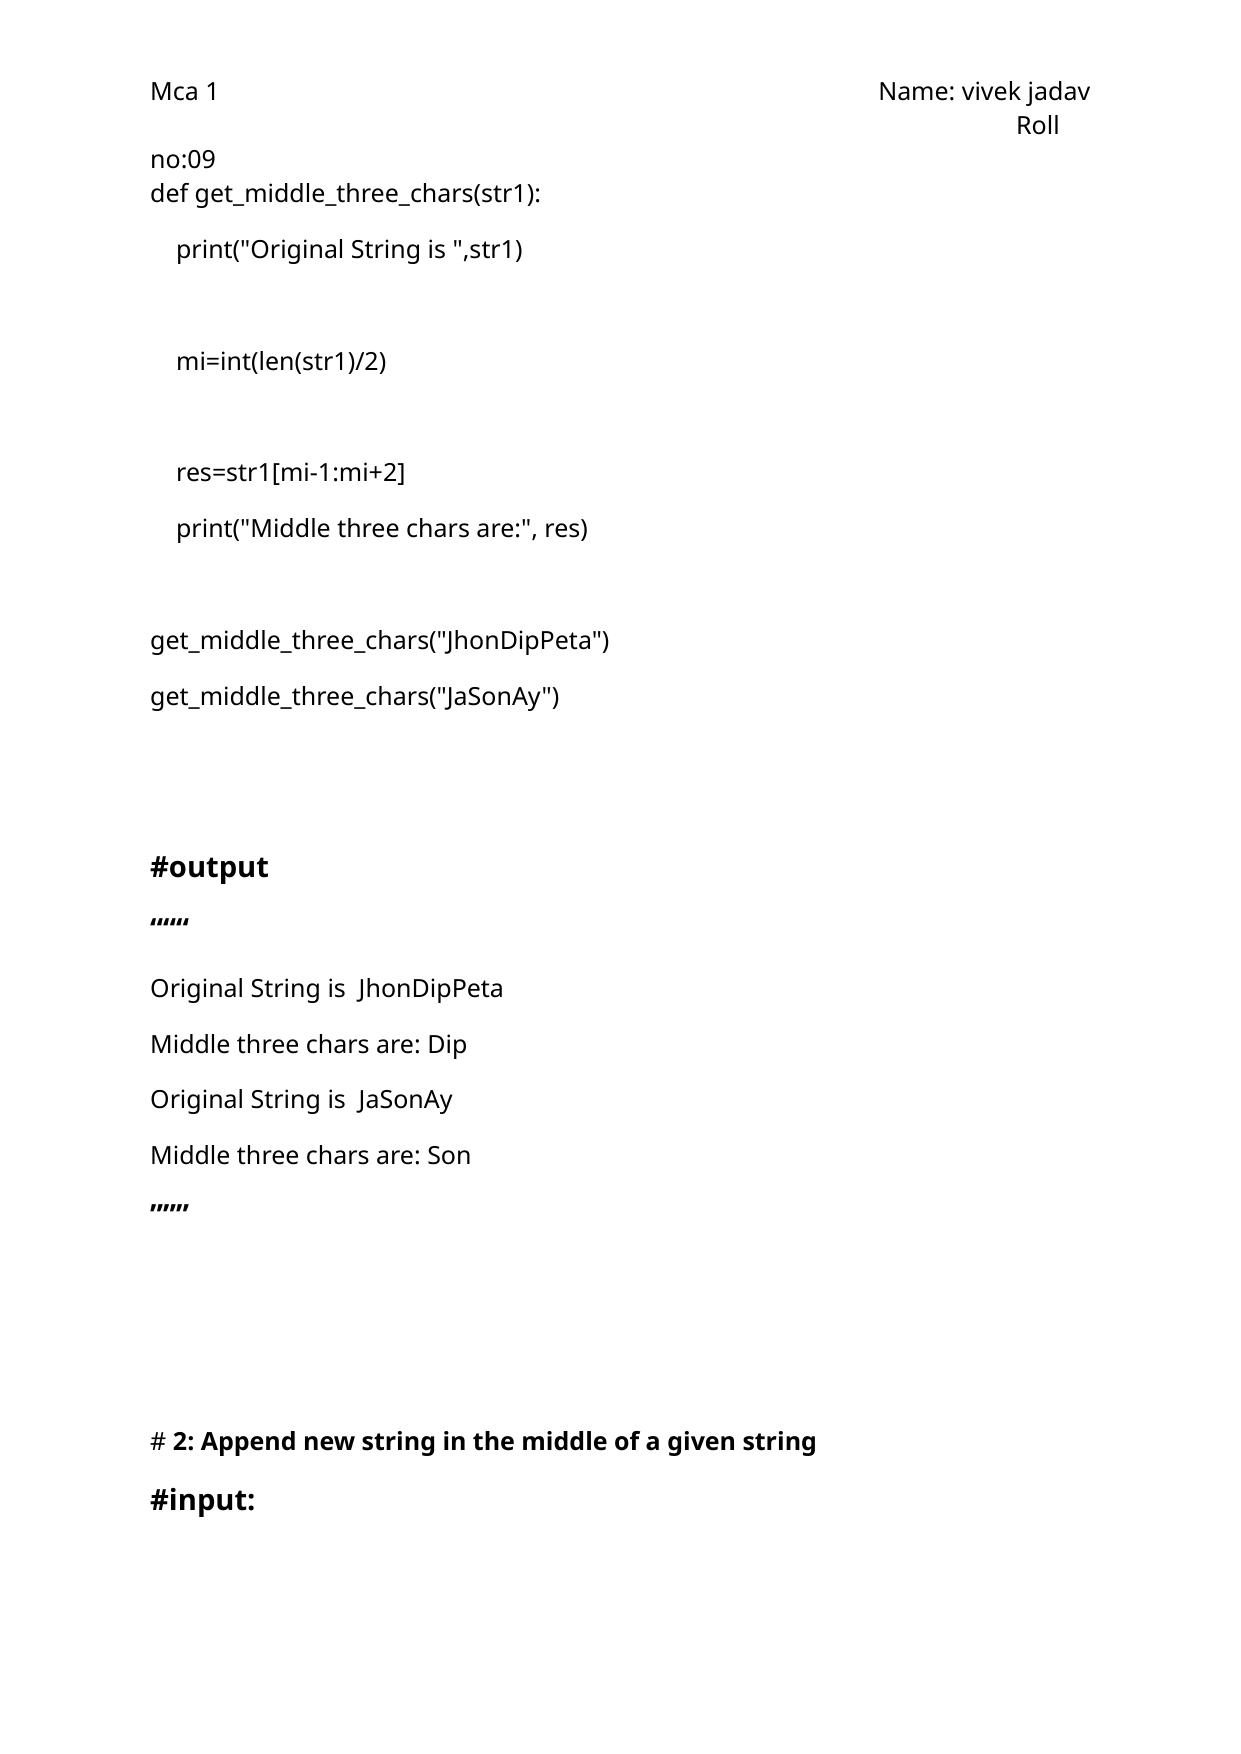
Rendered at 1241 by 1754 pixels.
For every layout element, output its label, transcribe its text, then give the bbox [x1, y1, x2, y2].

text print("Original String is ",str1) [150, 232, 1090, 266]
text Middle three chars are: Dip [150, 1026, 1090, 1060]
text “““ [150, 908, 1090, 948]
text #input: [150, 1479, 1090, 1519]
text res=str1[mi-1:mi+2] [150, 455, 1090, 489]
text get_middle_three_chars("JaSonAy") [150, 678, 1090, 712]
text Middle three chars are: Son [150, 1138, 1090, 1172]
text get_middle_three_chars("JhonDipPeta") [150, 623, 1090, 657]
text print("Middle three chars are:", res) [150, 511, 1090, 545]
text Original String is JhonDipPeta [150, 971, 1090, 1004]
text ””” [150, 1194, 1090, 1233]
text #output [150, 846, 1090, 886]
text mi=int(len(str1)/2) [150, 343, 1090, 377]
text # 2: Append new string in the middle of a given string [150, 1424, 1090, 1458]
text Original String is JaSonAy [150, 1082, 1090, 1116]
text def get_middle_three_chars(str1): [150, 176, 1090, 210]
